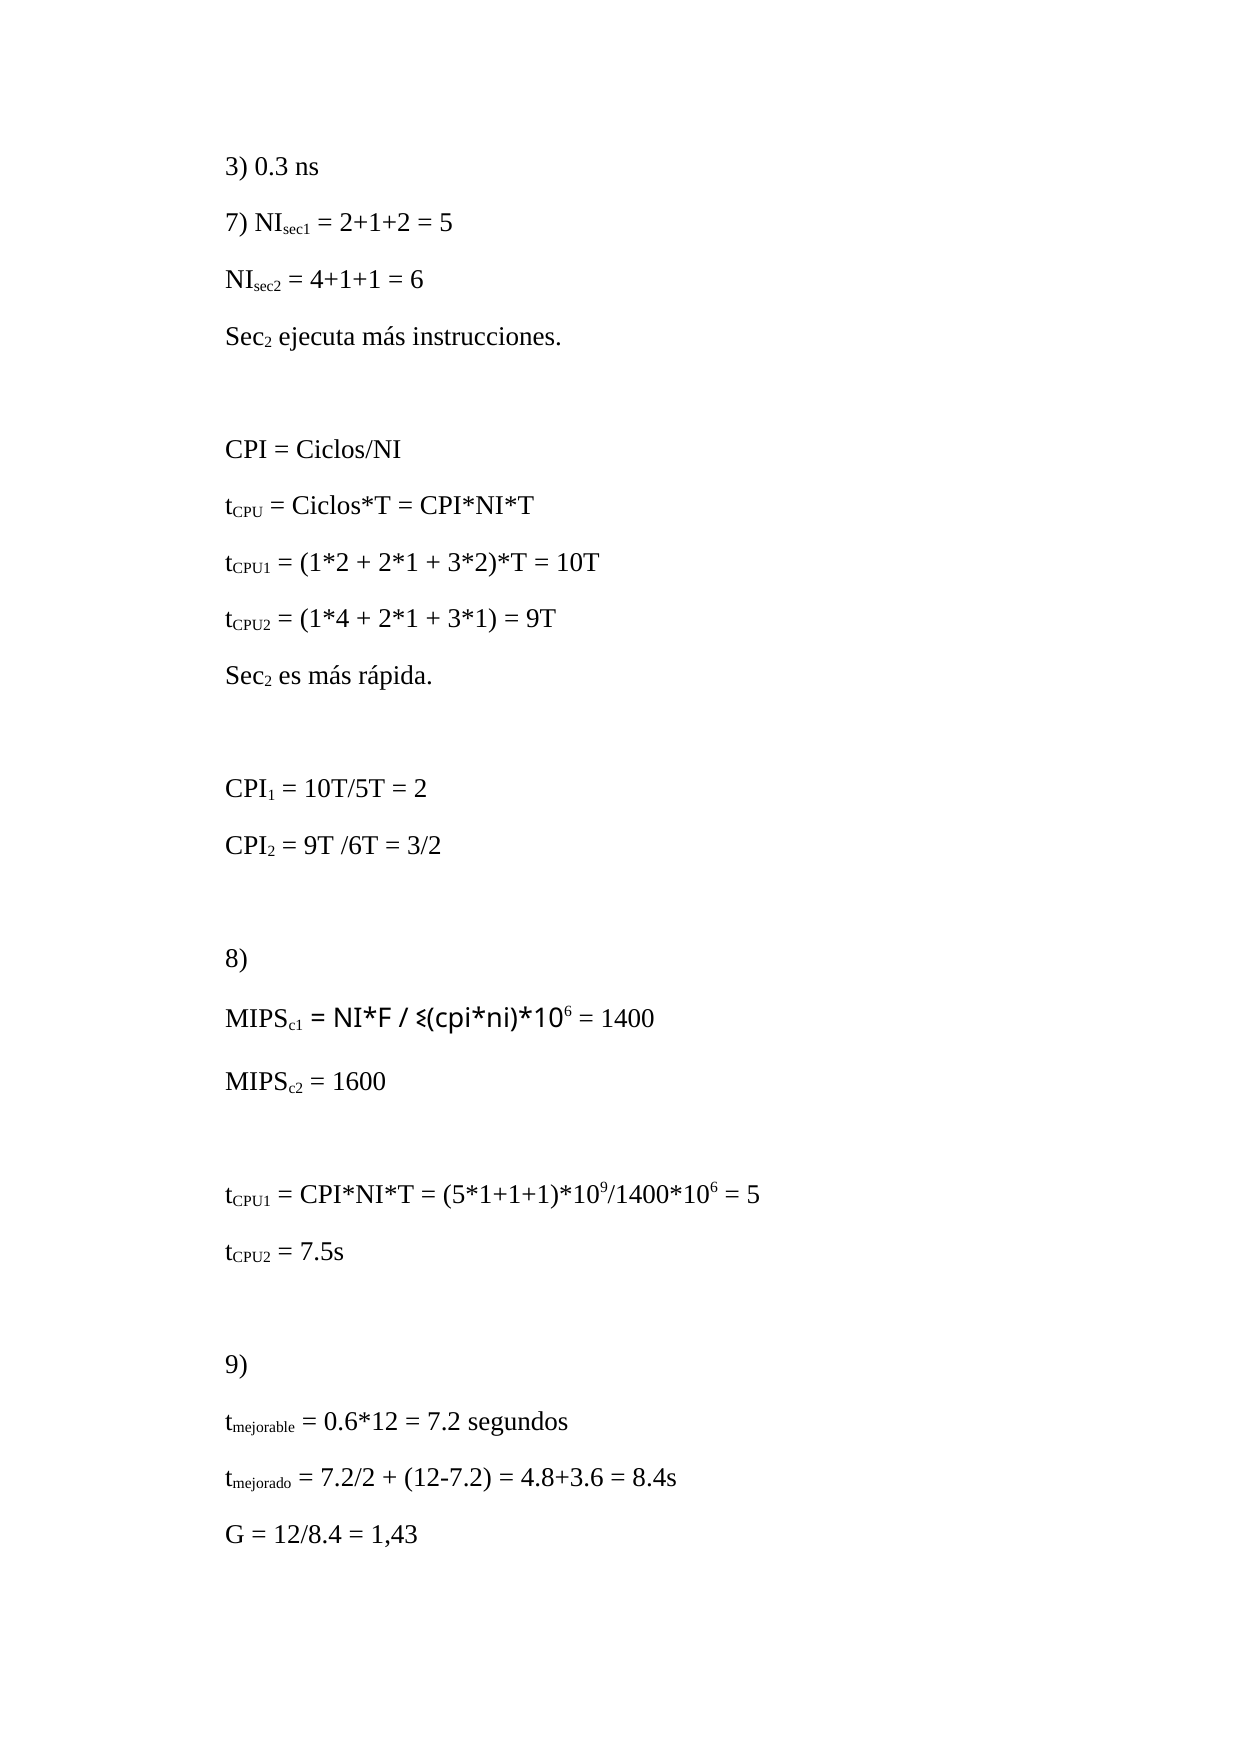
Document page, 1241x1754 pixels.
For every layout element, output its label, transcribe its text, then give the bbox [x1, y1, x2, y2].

text Sec2 ejecuta más instrucciones. [150, 320, 1090, 351]
text CPI = Ciclos/NI [150, 433, 1090, 464]
text CPI1 = 10T/5T = 2 [150, 772, 1090, 803]
text NIsec2 = 4+1+1 = 6 [150, 263, 1090, 294]
text tCPU1 = (1*2 + 2*1 + 3*2)*T = 10T [150, 546, 1090, 577]
text tCPU2 = 7.5s [150, 1235, 1090, 1266]
text 7) NIsec1 = 2+1+2 = 5 [150, 207, 1090, 238]
text tCPU = Ciclos*T = CPI*NI*T [150, 489, 1090, 521]
text tmejorado = 7.2/2 + (12-7.2) = 4.8+3.6 = 8.4s [150, 1461, 1090, 1492]
text tCPU1 = CPI*NI*T = (5*1+1+1)*109/1400*106 = 5 [150, 1178, 1090, 1209]
text MIPSc2 = 1600 [150, 1065, 1090, 1096]
text MIPSc1 = NI*F / ଽ(cpi*ni)*106 = 1400 [150, 998, 1090, 1038]
text 9) [150, 1348, 1090, 1379]
text tmejorable = 0.6*12 = 7.2 segundos [150, 1404, 1090, 1436]
text Sec2 es más rápida. [150, 659, 1090, 690]
text 3) 0.3 ns [150, 150, 1090, 181]
text 8) [150, 942, 1090, 973]
text tCPU2 = (1*4 + 2*1 + 3*1) = 9T [150, 602, 1090, 634]
text G = 12/8.4 = 1,43 [150, 1518, 1090, 1549]
text CPI2 = 9T /6T = 3/2 [150, 829, 1090, 860]
